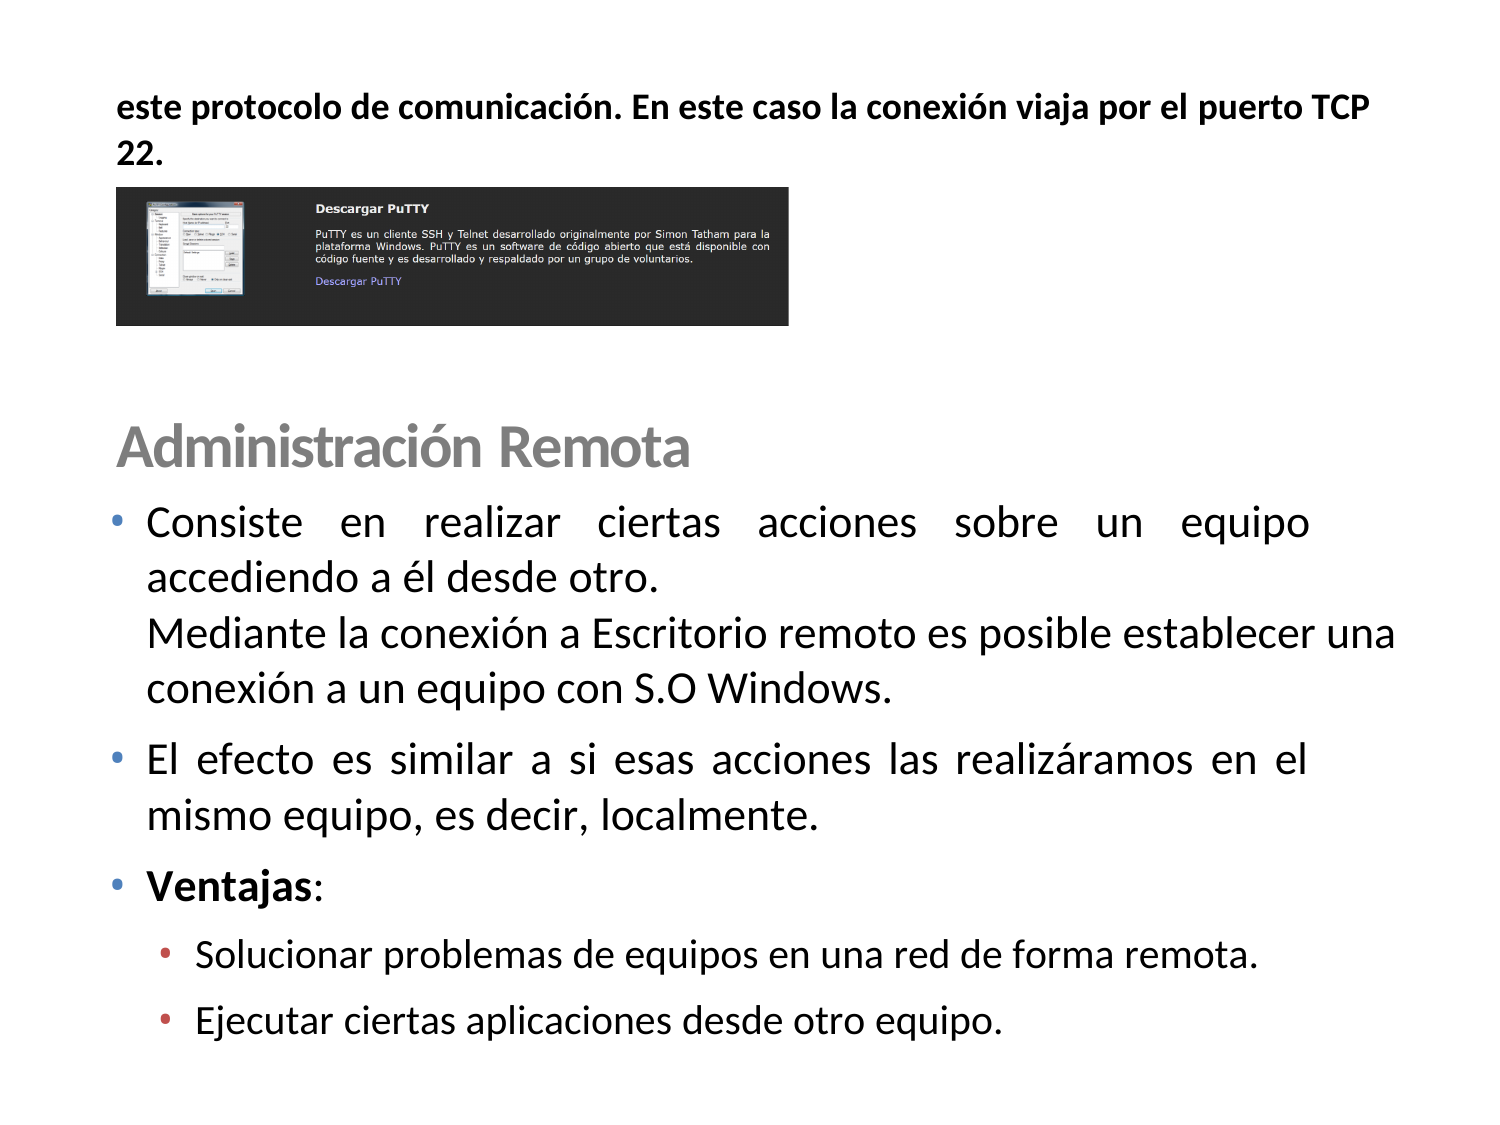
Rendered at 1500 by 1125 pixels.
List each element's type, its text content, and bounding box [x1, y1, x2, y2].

list Solucionar problemas de equipos en una red de forma remota. [157, 924, 1485, 980]
list Ejecutar ciertas aplicaciones desde otro equipo. [157, 989, 1485, 1046]
text conexión a un equipo con S.O Windows. [71, 659, 1485, 715]
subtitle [116, 83, 1383, 175]
subtitle Ventajas: [109, 852, 1485, 915]
list Consiste en realizar ciertas acciones sobre un equipo [109, 493, 1485, 548]
text Mediante la conexión a Escritorio remoto es posible establecer una [71, 604, 1485, 659]
picture [116, 187, 789, 326]
subtitle Administración Remota [116, 406, 1485, 483]
list El efecto es similar a si esas acciones las realizáramos en el mismo equipo, es decir, localmente. [109, 726, 1310, 842]
text accediendo a él desde otro. [146, 548, 1485, 604]
